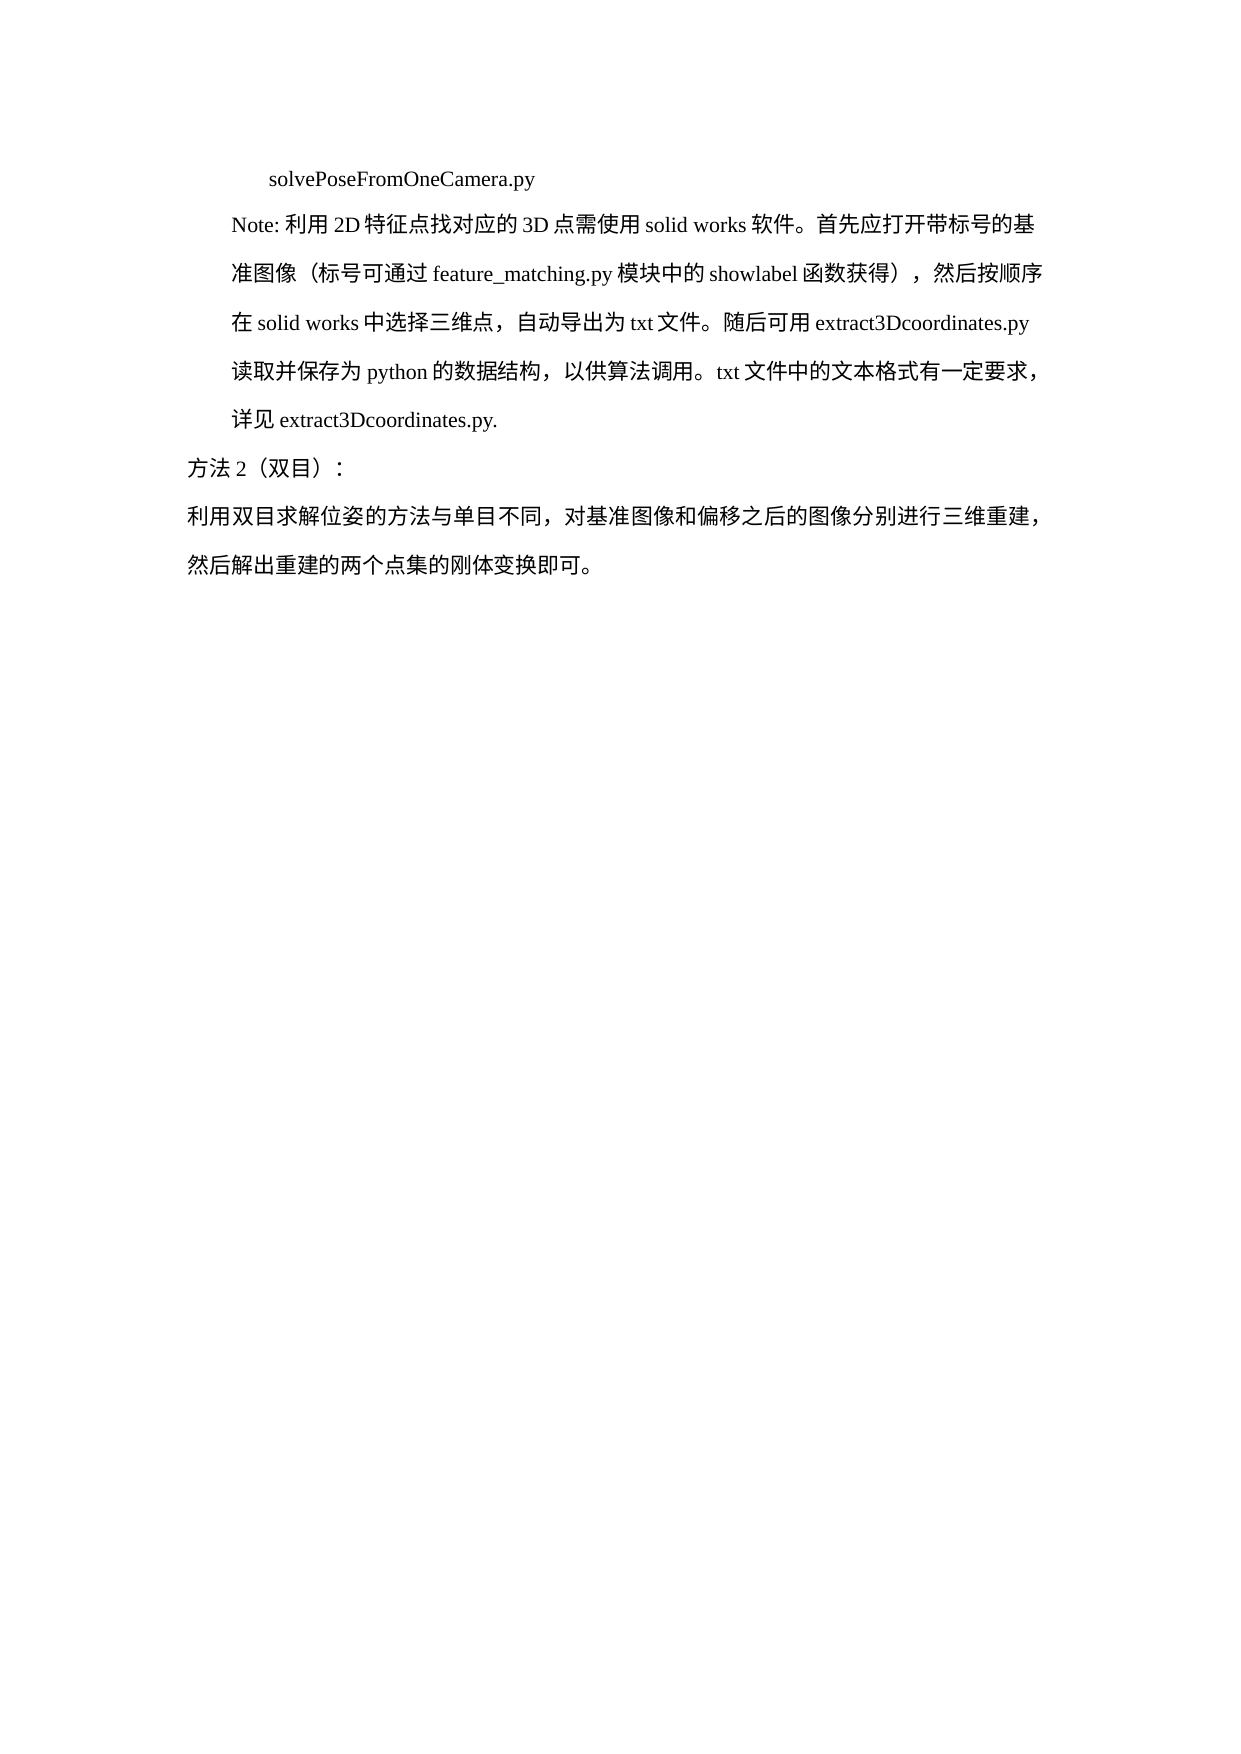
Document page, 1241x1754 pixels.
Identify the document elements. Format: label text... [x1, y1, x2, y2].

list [231, 162, 1053, 194]
text 利用双目求解位姿的方法与单目不同，对基准图像和偏移之后的图像分别进行三维重建，然后解出重建的两个点集的刚体变换即可。 [187, 499, 1053, 580]
text Note: 利用2D特征点找对应的3D点需使用solid works软件。首先应打开带标号的基准图像（标号可通过feature_matching.py模块中的showlabel函数获得），然后按顺序在solid works中选择三维点，自动导出为txt文件。随后可用extract3Dcoordinates.py读取并保存为python的数据结构，以供算法调用。txt文件中的文本格式有一定要求，详见extract3Dcoordinates.py. [231, 207, 1053, 434]
text 方法2（双目）： [187, 450, 1053, 483]
